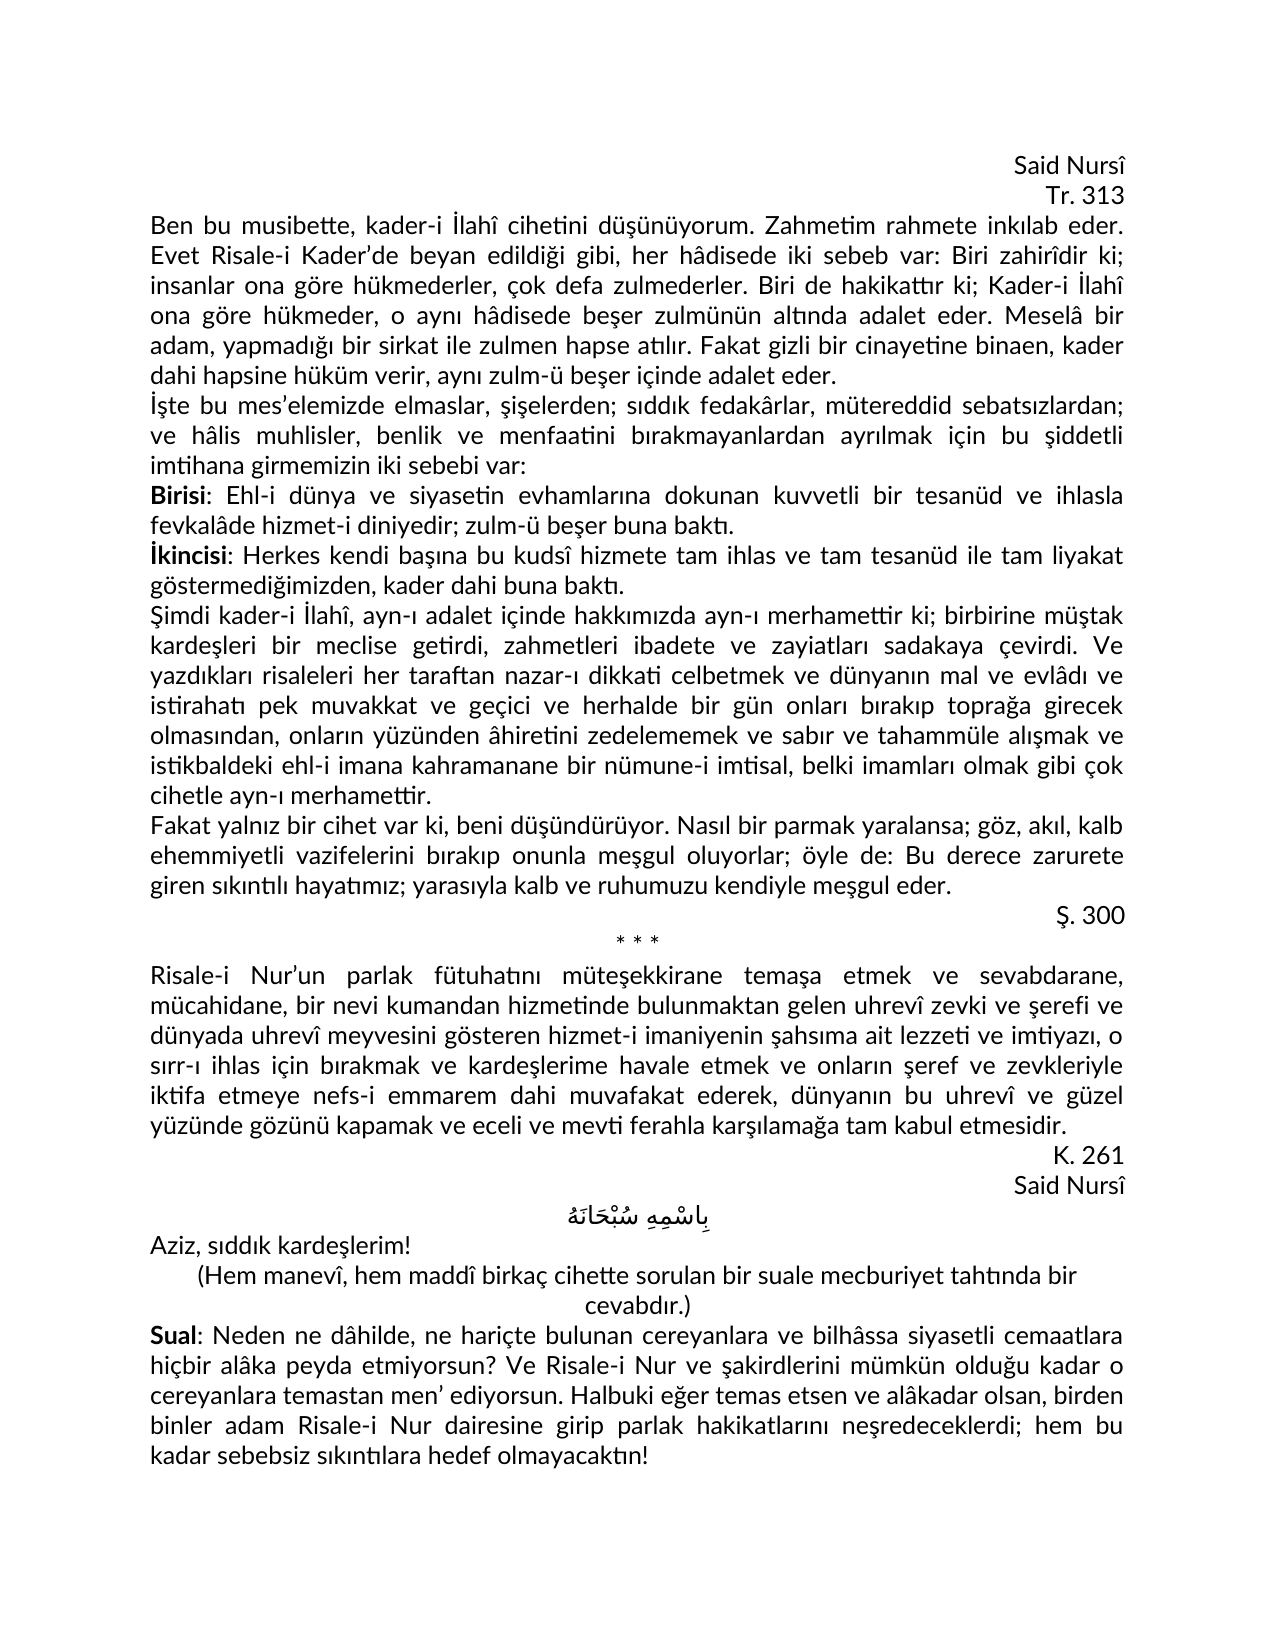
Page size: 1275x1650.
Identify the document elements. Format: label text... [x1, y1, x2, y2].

text Ş. 300 [150, 900, 1125, 930]
text Said Nursî [150, 1170, 1125, 1200]
text بِاسْمِهِ سُبْحَانَهُ [150, 1200, 1125, 1230]
text Aziz, sıddık kardeşlerim! [150, 1230, 1125, 1260]
text Şimdi kader-i İlahî, ayn-ı adalet içinde hakkımızda ayn-ı merhamettir ki; birbirine müştak kardeşleri bir meclise getirdi, zahmetleri ibadete ve zayiatları sadakaya çevirdi. Ve yazdıkları risaleleri her taraftan nazar-ı dikkati celbetmek ve dünyanın mal ve evlâdı ve istirahatı pek muvakkat ve geçici ve herhalde bir gün onları bırakıp toprağa girecek olmasından, onların yüzünden âhiretini zedelememek ve sabır ve tahammüle alışmak ve istikbaldeki ehl-i imana kahramanane bir nümune-i imtisal, belki imamları olmak gibi çok cihetle ayn-ı merhamettir. [150, 600, 1125, 810]
text K. 261 [150, 1140, 1125, 1170]
text Tr. 313 [150, 180, 1125, 210]
text Said Nursî [150, 150, 1125, 180]
text İkincisi: Herkes kendi başına bu kudsî hizmete tam ihlas ve tam tesanüd ile tam liyakat göstermediğimizden, kader dahi buna baktı. [150, 540, 1125, 600]
text Risale-i Nur’un parlak fütuhatını müteşekkirane temaşa etmek ve sevabdarane, mücahidane, bir nevi kumandan hizmetinde bulunmaktan gelen uhrevî zevki ve şerefi ve dünyada uhrevî meyvesini gösteren hizmet-i imaniyenin şahsıma ait lezzeti ve imtiyazı, o sırr-ı ihlas için bırakmak ve kardeşlerime havale etmek ve onların şeref ve zevkleriyle iktifa etmeye nefs-i emmarem dahi muvafakat ederek, dünyanın bu uhrevî ve güzel yüzünde gözünü kapamak ve eceli ve mevti ferahla karşılamağa tam kabul etmesidir. [150, 960, 1125, 1140]
text Ben bu musibette, kader-i İlahî cihetini düşünüyorum. Zahmetim rahmete inkılab eder. Evet Risale-i Kader’de beyan edildiği gibi, her hâdisede iki sebeb var: Biri zahirîdir ki; insanlar ona göre hükmederler, çok defa zulmederler. Biri de hakikattır ki; Kader-i İlahî ona göre hükmeder, o aynı hâdisede beşer zulmünün altında adalet eder. Meselâ bir adam, yapmadığı bir sirkat ile zulmen hapse atılır. Fakat gizli bir cinayetine binaen, kader dahi hapsine hüküm verir, aynı zulm-ü beşer içinde adalet eder. [150, 210, 1125, 390]
text (Hem manevî, hem maddî birkaç cihette sorulan bir suale mecburiyet tahtında bir cevabdır.) [150, 1260, 1125, 1320]
text * * * [150, 930, 1125, 960]
text İşte bu mes’elemizde elmaslar, şişelerden; sıddık fedakârlar, mütereddid sebatsızlardan; ve hâlis muhlisler, benlik ve menfaatini bırakmayanlardan ayrılmak için bu şiddetli imtihana girmemizin iki sebebi var: [150, 390, 1125, 480]
text Fakat yalnız bir cihet var ki, beni düşündürüyor. Nasıl bir parmak yaralansa; göz, akıl, kalb ehemmiyetli vazifelerini bırakıp onunla meşgul oluyorlar; öyle de: Bu derece zarurete giren sıkıntılı hayatımız; yarasıyla kalb ve ruhumuzu kendiyle meşgul eder. [150, 810, 1125, 900]
text Birisi: Ehl-i dünya ve siyasetin evhamlarına dokunan kuvvetli bir tesanüd ve ihlasla fevkalâde hizmet-i diniyedir; zulm-ü beşer buna baktı. [150, 480, 1125, 540]
text Sual: Neden ne dâhilde, ne hariçte bulunan cereyanlara ve bilhâssa siyasetli cemaatlara hiçbir alâka peyda etmiyorsun? Ve Risale-i Nur ve şakirdlerini mümkün olduğu kadar o cereyanlara temastan men’ ediyorsun. Halbuki eğer temas etsen ve alâkadar olsan, birden binler adam Risale-i Nur dairesine girip parlak hakikatlarını neşredeceklerdi; hem bu kadar sebebsiz sıkıntılara hedef olmayacaktın! [150, 1320, 1125, 1470]
